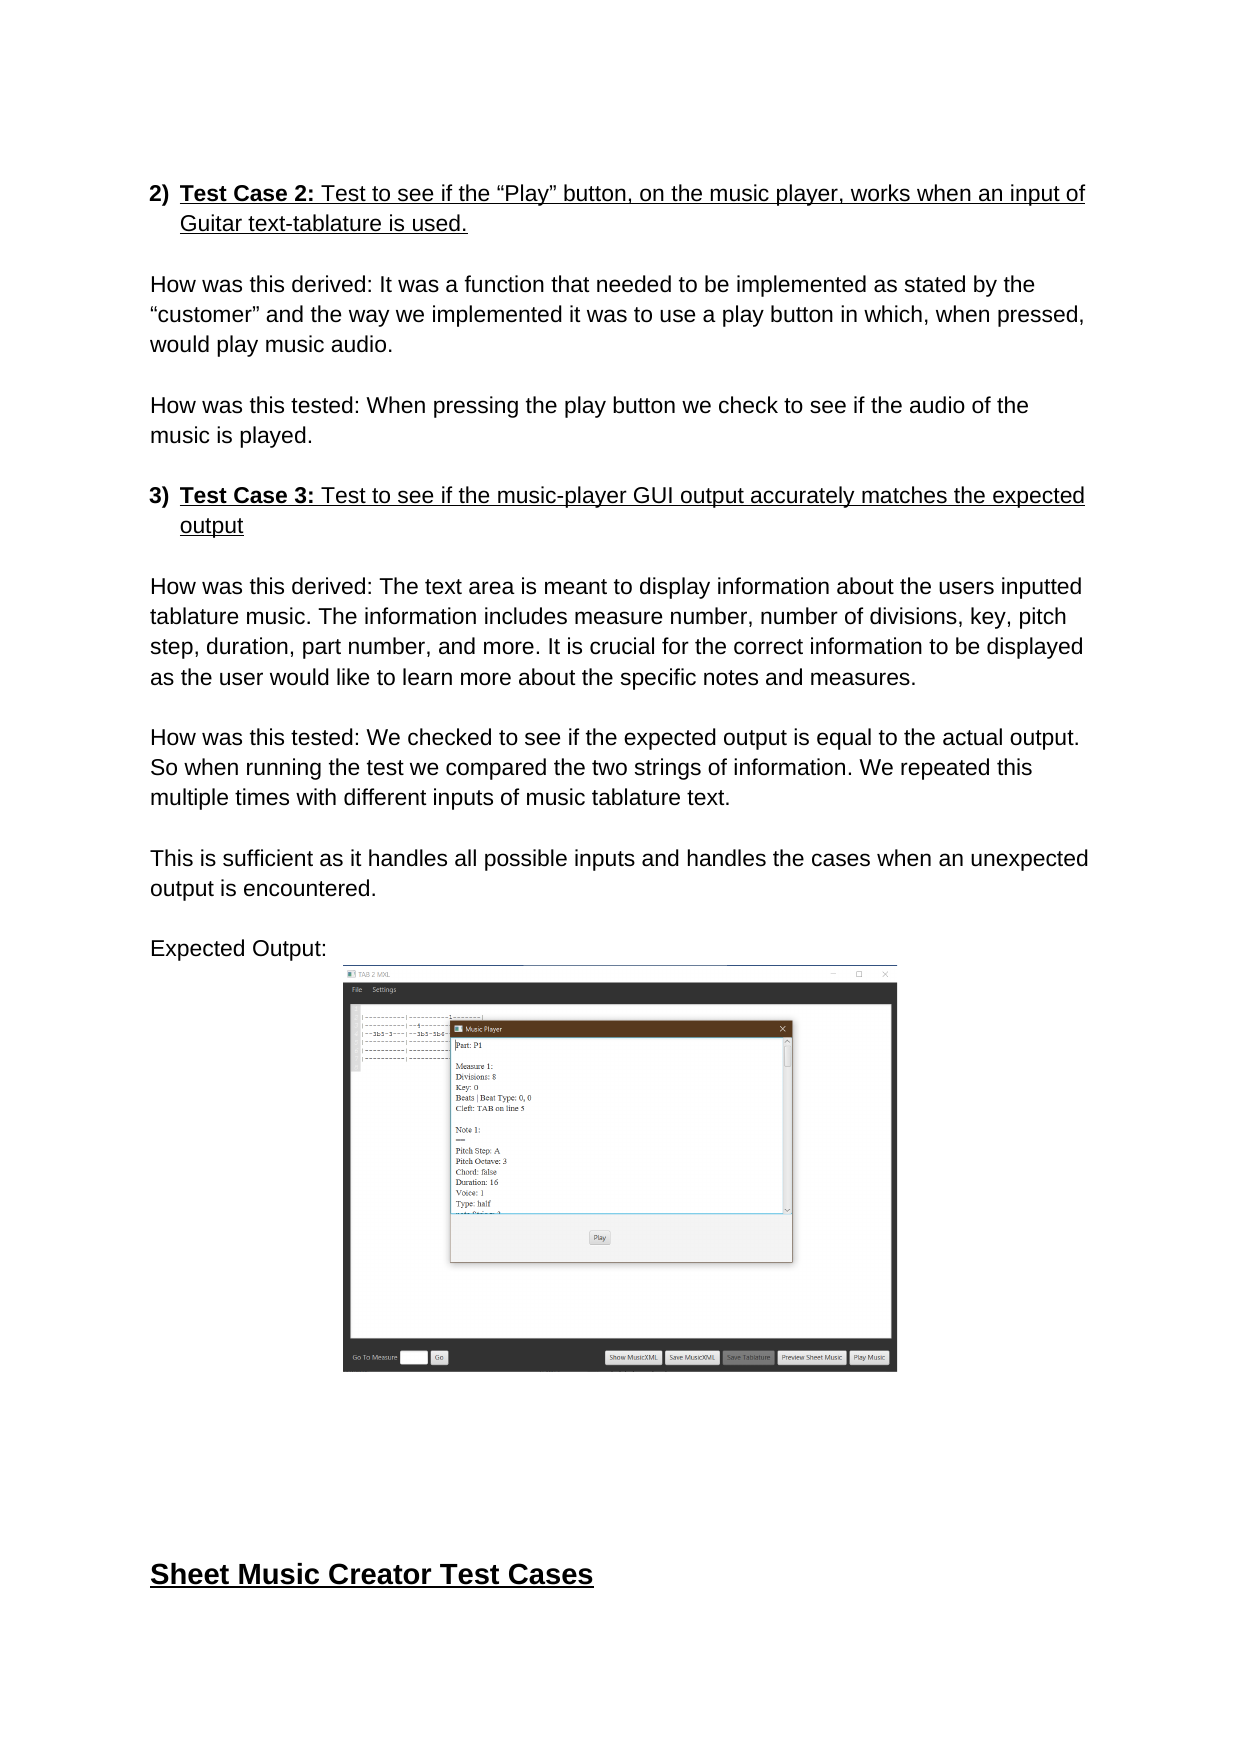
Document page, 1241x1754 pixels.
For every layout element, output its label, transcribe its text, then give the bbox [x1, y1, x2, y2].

text Expected Output: [150, 935, 1090, 962]
text How was this tested: We checked to see if the expected output is equal to the actual output. So when running the test we compared the two strings of information. We repeated this multiple times with different inputs of music tablature text. [150, 724, 1090, 811]
text Sheet Music Creator Test Cases [150, 1557, 1090, 1590]
text How was this derived: It was a function that needed to be implemented as stated by the “customer” and the way we implemented it was to use a play button in which, when pressed, would play music audio. [150, 271, 1090, 358]
list Test Case 3: Test to see if the music-player GUI output accurately matches the expected output [149, 482, 1090, 539]
list Test Case 2: Test to see if the “Play” button, on the music player, works when an input of Guitar text-tablature is used. [149, 180, 1090, 237]
picture [343, 965, 898, 1372]
text How was this derived: The text area is meant to display information about the users inputted tablature music. The information includes measure number, number of divisions, key, pitch step, duration, part number, and more. It is crucial for the correct information to be displayed as the user would like to learn more about the specific notes and measures. [150, 573, 1090, 690]
text This is sufficient as it handles all possible inputs and handles the cases when an unexpected output is encountered. [150, 845, 1090, 901]
text How was this tested: When pressing the play button we check to see if the audio of the music is played. [150, 392, 1090, 448]
